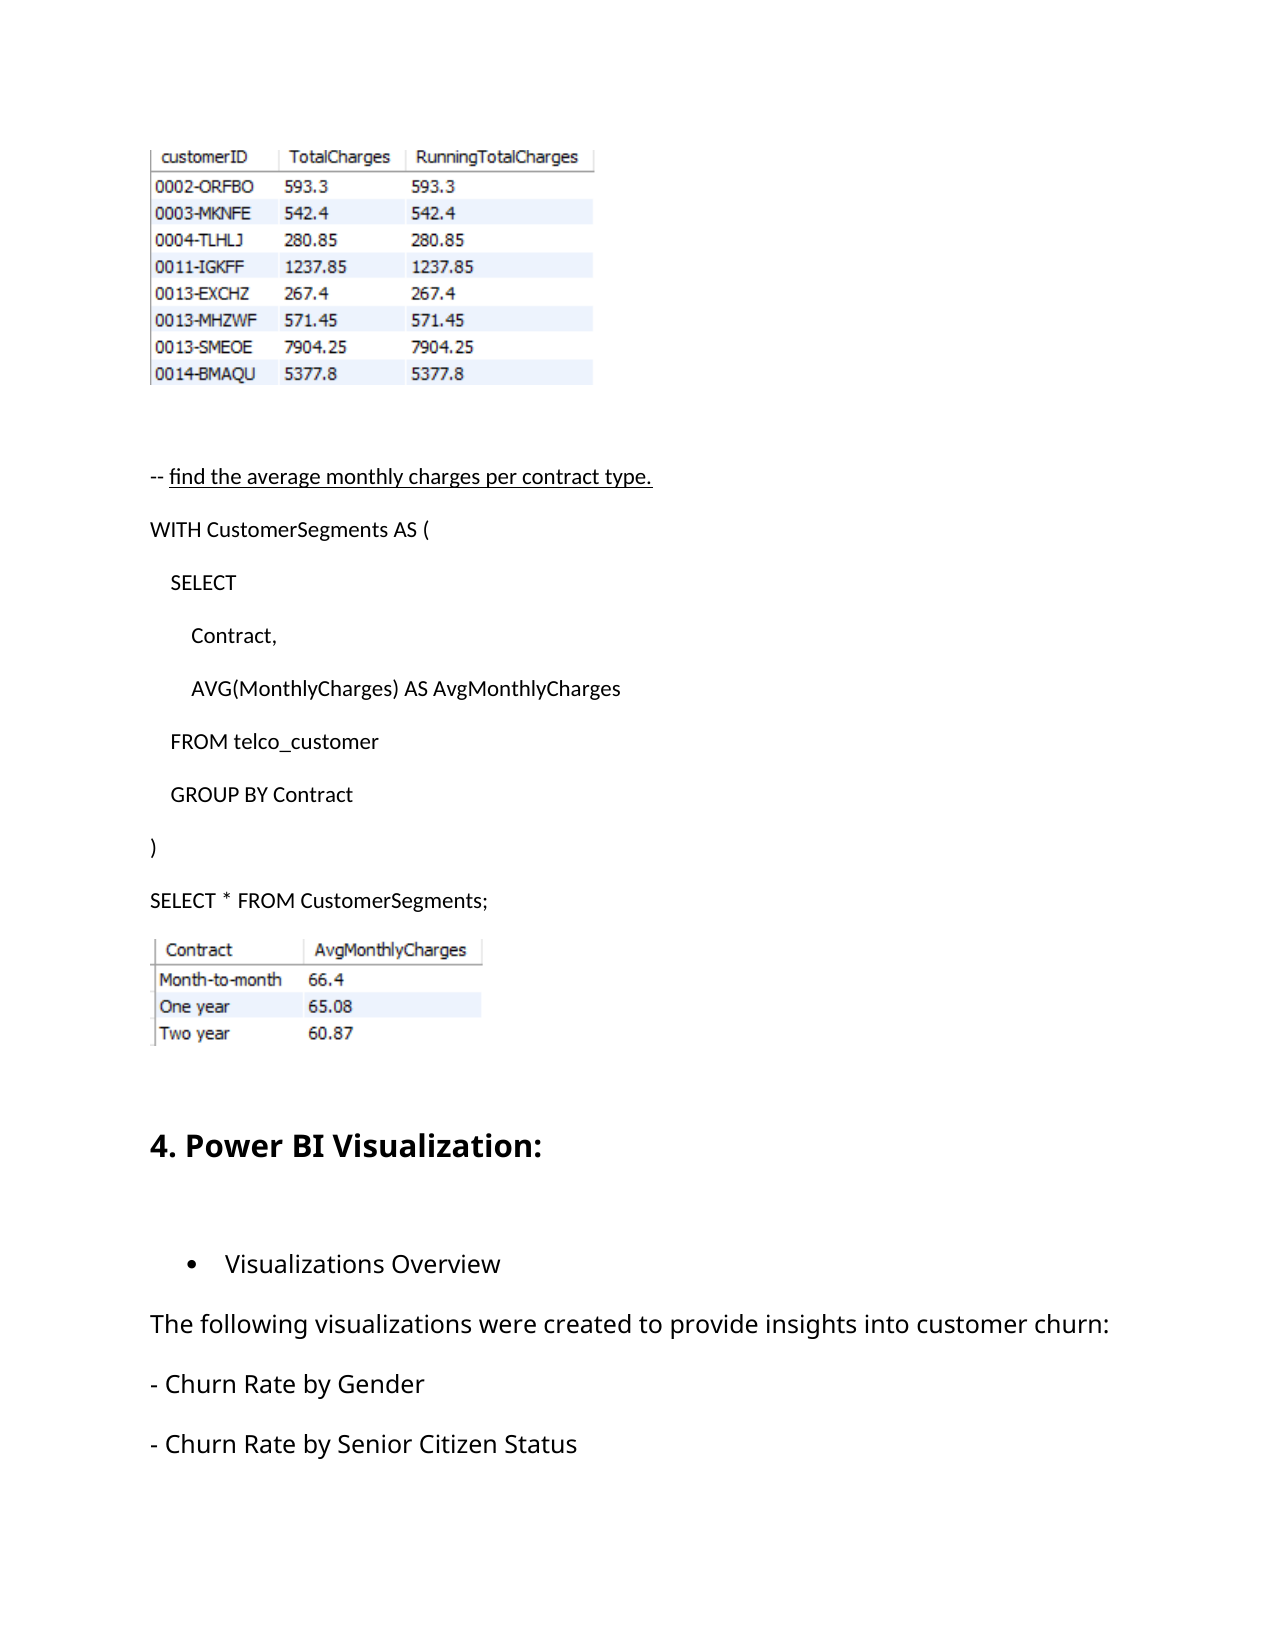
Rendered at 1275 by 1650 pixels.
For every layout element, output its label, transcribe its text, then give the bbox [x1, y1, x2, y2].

text 4. Power BI Visualization: [150, 1124, 1125, 1166]
list Visualizations Overview [187, 1247, 1125, 1281]
text WITH CustomerSegments AS ( [150, 515, 1125, 543]
text AVG(MonthlyCharges) AS AvgMonthlyCharges [150, 674, 1125, 702]
text Contract, [150, 621, 1125, 649]
text SELECT * FROM CustomerSegments; [150, 887, 1125, 914]
text - Churn Rate by Gender [150, 1367, 1125, 1401]
picture [150, 939, 483, 1046]
text FROM telco_customer [150, 727, 1125, 756]
text SELECT [150, 568, 1125, 596]
picture [150, 150, 600, 385]
text -- find the average monthly charges per contract type. [150, 462, 1125, 490]
text GROUP BY Contract [150, 781, 1125, 808]
text ) [150, 833, 1125, 862]
text The following visualizations were created to provide insights into customer churn: [150, 1307, 1125, 1341]
text - Churn Rate by Senior Citizen Status [150, 1427, 1125, 1461]
